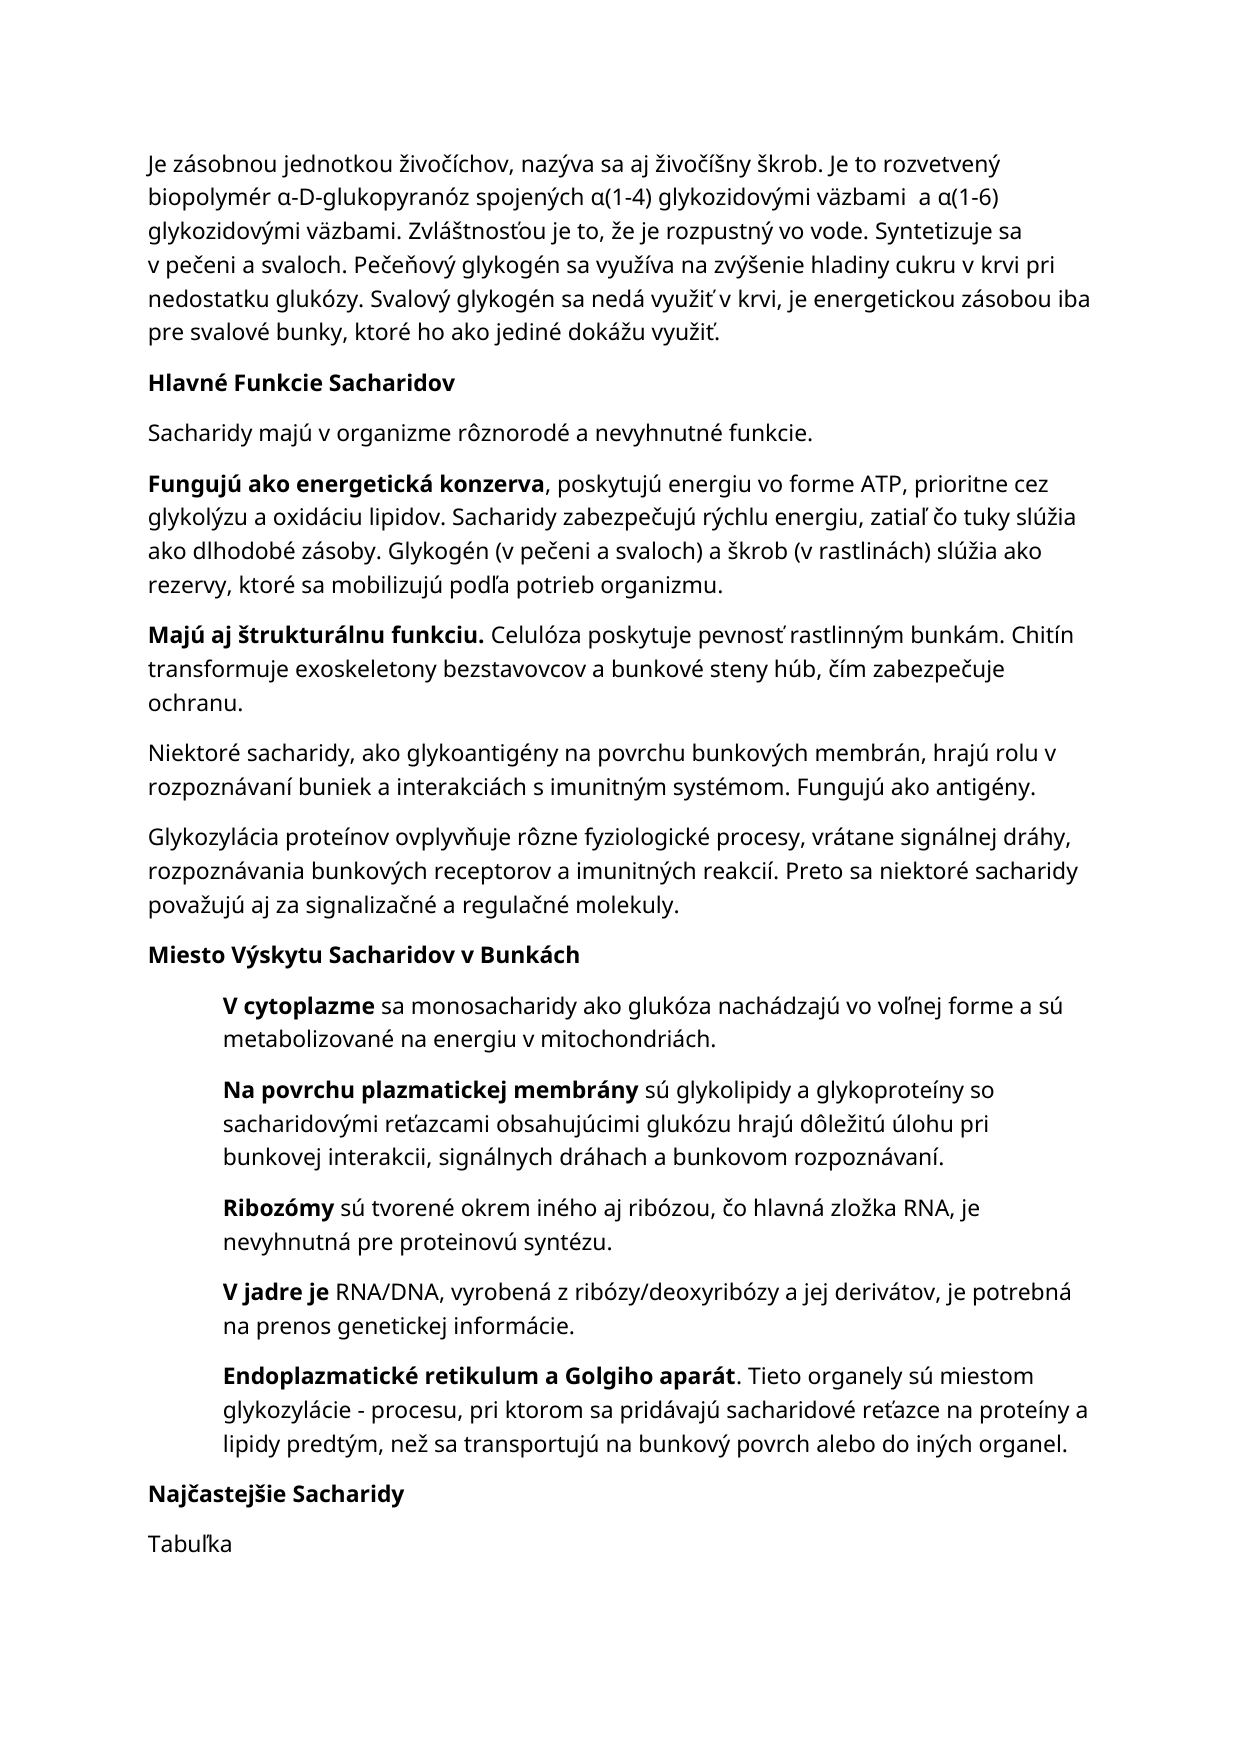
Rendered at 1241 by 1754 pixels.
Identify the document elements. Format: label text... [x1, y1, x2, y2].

text Tabuľka [148, 1528, 1093, 1560]
text V jadre je RNA/DNA, vyrobená z ribózy/deoxyribózy a jej derivátov, je potrebná na prenos genetickej informácie. [223, 1276, 1093, 1341]
text Niektoré sacharidy, ako glykoantigény na povrchu bunkových membrán, hrajú rolu v rozpoznávaní buniek a interakciách s imunitným systémom. Fungujú ako antigény. [148, 737, 1093, 802]
text Ribozómy sú tvorené okrem iného aj ribózou, čo hlavná zložka RNA, je nevyhnutná pre proteinovú syntézu. [223, 1192, 1093, 1257]
text Na povrchu plazmatickej membrány sú glykolipidy a glykoproteíny so sacharidovými reťazcami obsahujúcimi glukózu hrajú dôležitú úlohu pri bunkovej interakcii, signálnych dráhach a bunkovom rozpoznávaní. [223, 1074, 1093, 1173]
text Hlavné Funkcie Sacharidov [148, 367, 1093, 398]
text Sacharidy majú v organizme rôznorodé a nevyhnutné funkcie. [148, 417, 1093, 448]
text Endoplazmatické retikulum a Golgiho aparát. Tieto organely sú miestom glykozylácie - procesu, pri ktorom sa pridávajú sacharidové reťazce na proteíny a lipidy predtým, než sa transportujú na bunkový povrch alebo do iných organel. [223, 1360, 1093, 1459]
text Miesto Výskytu Sacharidov v Bunkách [148, 939, 1093, 971]
text Glykozylácia proteínov ovplyvňuje rôzne fyziologické procesy, vrátane signálnej dráhy, rozpoznávania bunkových receptorov a imunitných reakcií. Preto sa niektoré sacharidy považujú aj za signalizačné a regulačné molekuly. [148, 821, 1093, 920]
text Majú aj štrukturálnu funkciu. Celulóza poskytuje pevnosť rastlinným bunkám. Chitín transformuje exoskeletony bezstavovcov a bunkové steny húb, čím zabezpečuje ochranu. [148, 619, 1093, 718]
text V cytoplazme sa monosacharidy ako glukóza nachádzajú vo voľnej forme a sú metabolizované na energiu v mitochondriách. [223, 990, 1093, 1055]
text Fungujú ako energetická konzerva, poskytujú energiu vo forme ATP, prioritne cez glykolýzu a oxidáciu lipidov. Sacharidy zabezpečujú rýchlu energiu, zatiaľ čo tuky slúžia ako dlhodobé zásoby. Glykogén (v pečeni a svaloch) a škrob (v rastlinách) slúžia ako rezervy, ktoré sa mobilizujú podľa potrieb organizmu. [148, 468, 1093, 600]
text Je zásobnou jednotkou živočíchov, nazýva sa aj živočíšny škrob. Je to rozvetvený biopolymér α-D-glukopyranóz spojených α(1-4) glykozidovými väzbami a α(1-6) glykozidovými väzbami. Zvláštnosťou je to, že je rozpustný vo vode. Syntetizuje sa v pečeni a svaloch. Pečeňový glykogén sa využíva na zvýšenie hladiny cukru v krvi pri nedostatku glukózy. Svalový glykogén sa nedá využiť v krvi, je energetickou zásobou iba pre svalové bunky, ktoré ho ako jediné dokážu využiť. [148, 148, 1093, 348]
text Najčastejšie Sacharidy [148, 1478, 1093, 1509]
